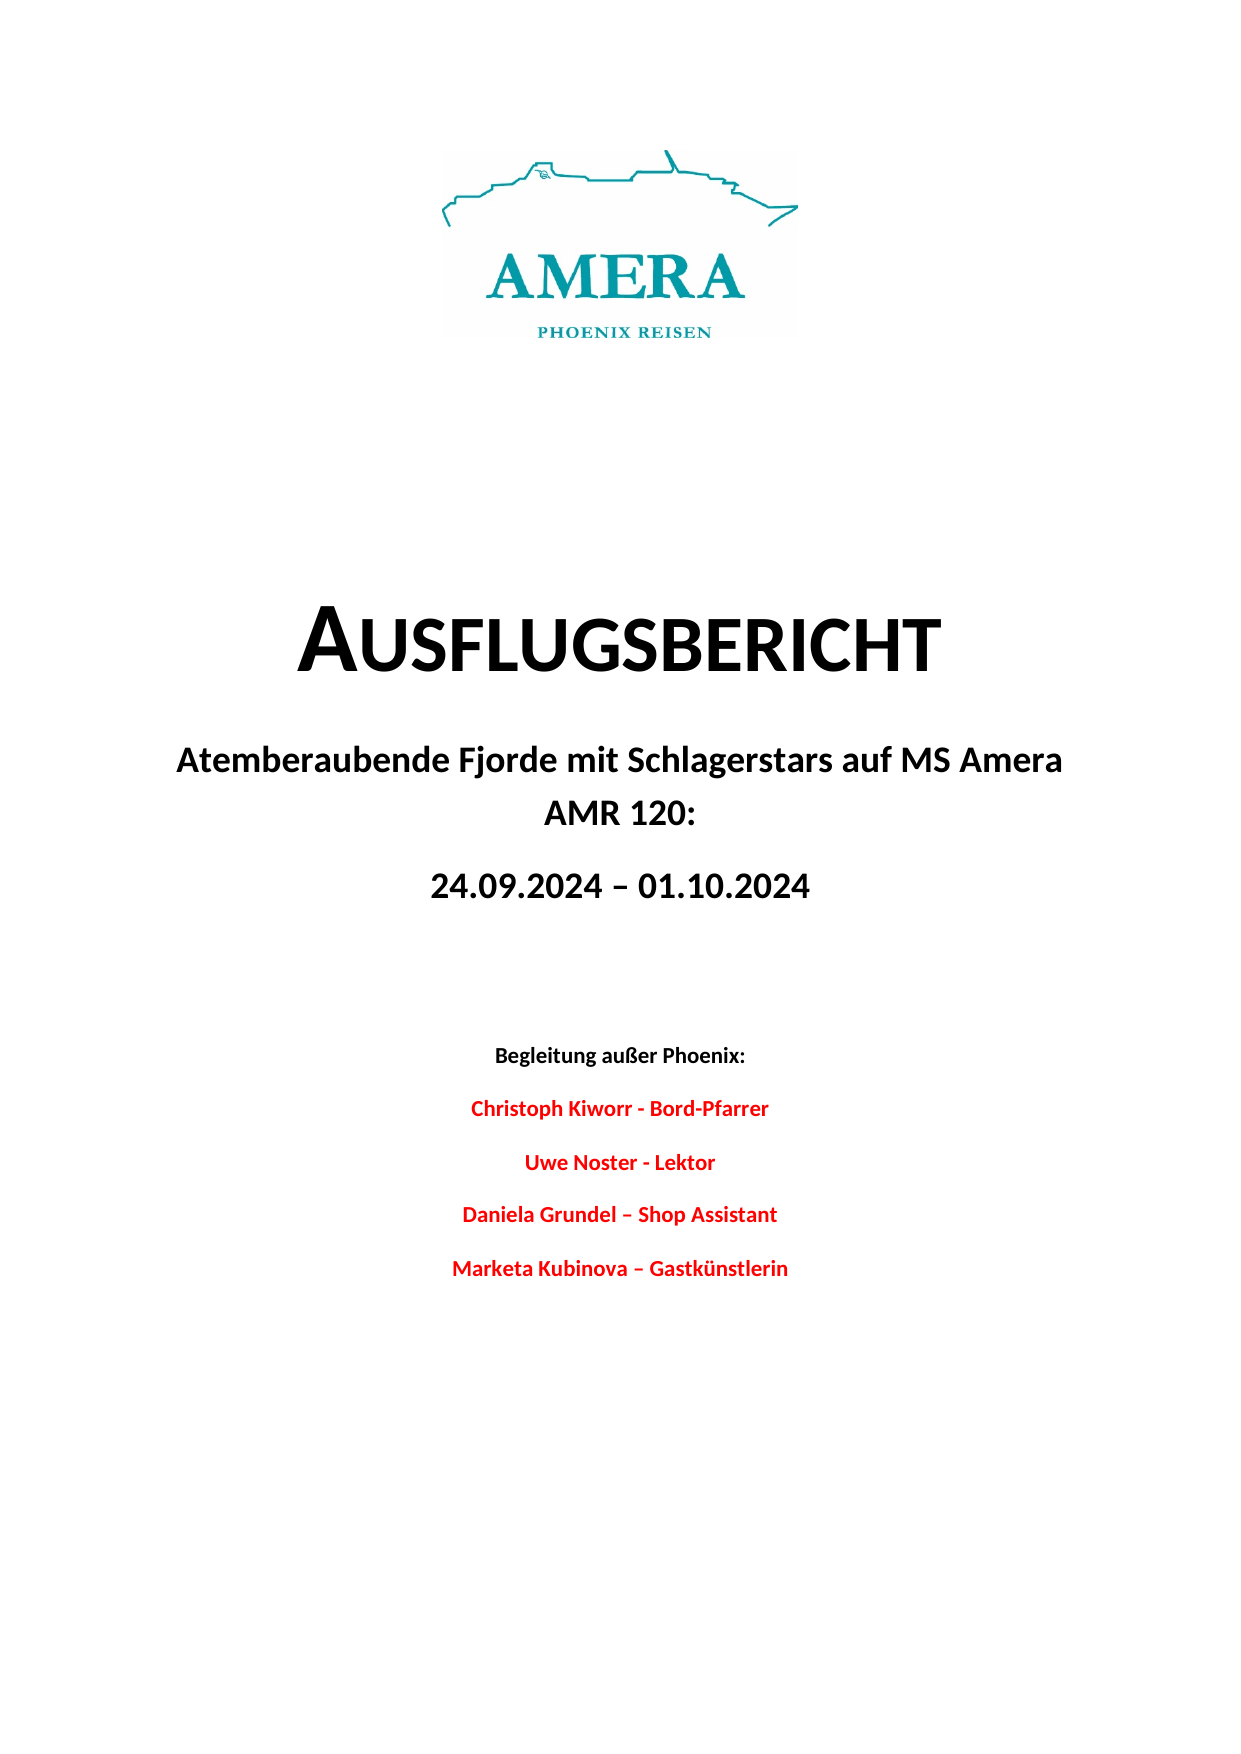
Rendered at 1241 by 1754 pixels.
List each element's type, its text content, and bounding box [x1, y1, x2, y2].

text Begleitung außer Phoenix: [150, 1042, 1090, 1069]
text 24.09.2024 – 01.10.2024 [150, 862, 1090, 908]
text Ausflugsbericht [150, 574, 1090, 697]
text Daniela Grundel – Shop Assistant [150, 1201, 1090, 1229]
picture [442, 150, 799, 338]
text Atemberaubende Fjorde mit Schlagerstars auf MS Amera AMR 120: [150, 736, 1090, 834]
text Uwe Noster - Lektor [150, 1148, 1090, 1176]
text Marketa Kubinova – Gastkünstlerin [150, 1254, 1090, 1282]
text Christoph Kiworr - Bord-Pfarrer [150, 1094, 1090, 1123]
